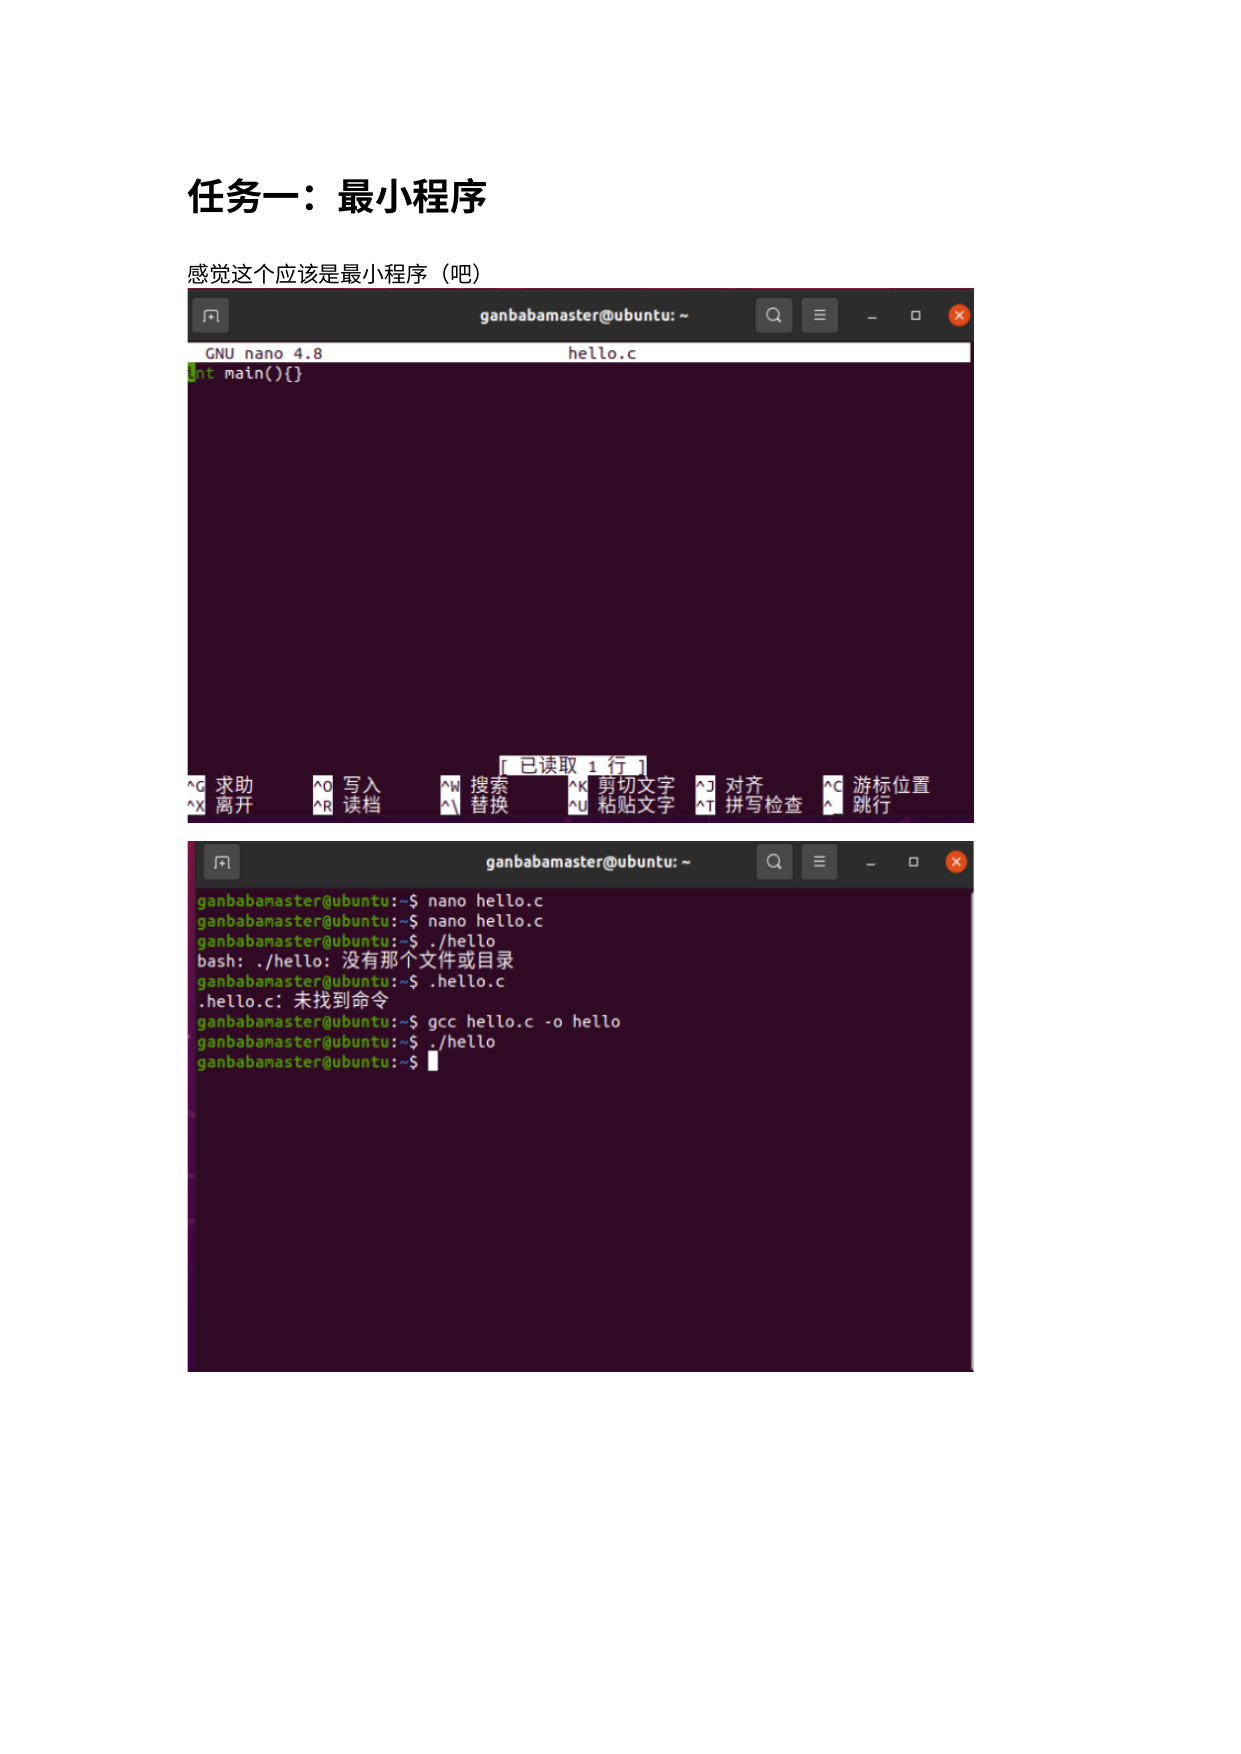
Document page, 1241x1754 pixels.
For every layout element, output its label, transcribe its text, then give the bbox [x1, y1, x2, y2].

picture [187, 288, 974, 823]
picture [187, 841, 974, 1372]
subtitle 任务一：最小程序 [187, 162, 1053, 227]
text 感觉这个应该是最小程序（吧） [187, 256, 1053, 289]
